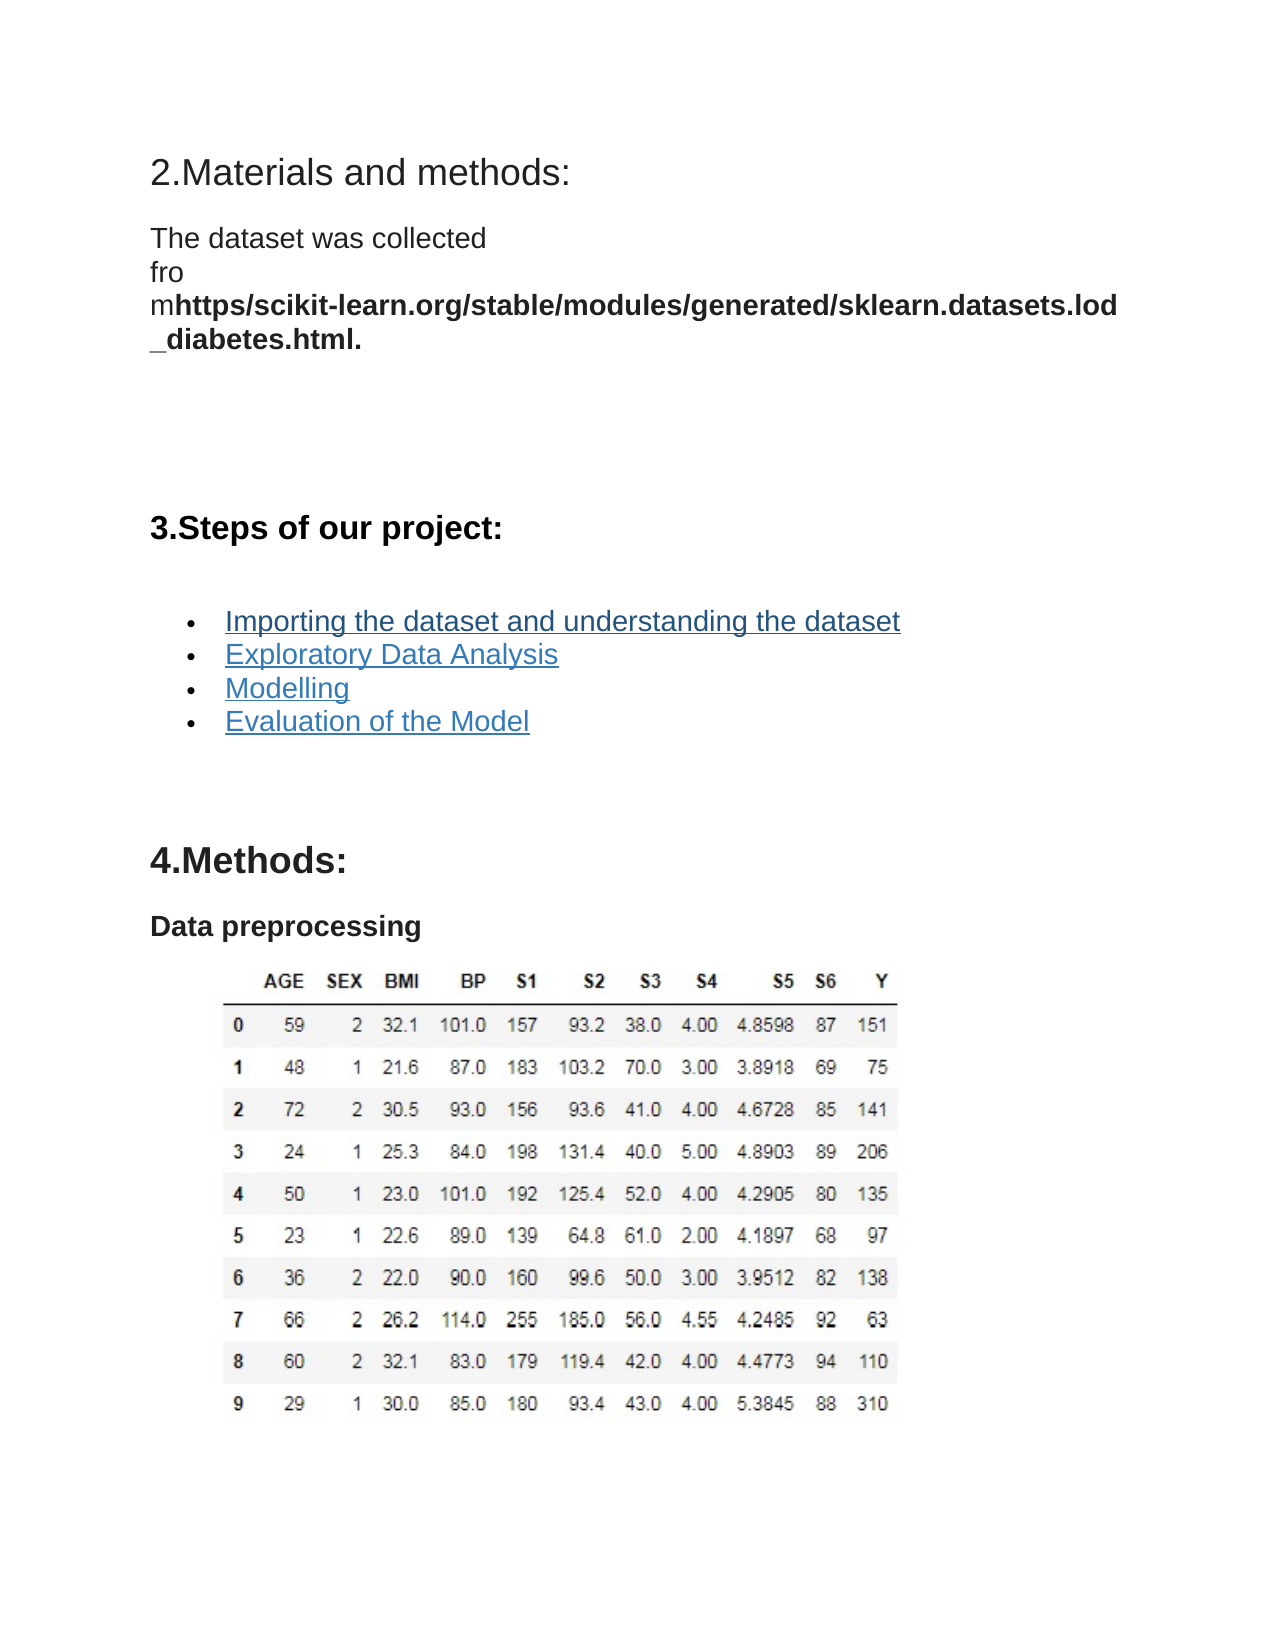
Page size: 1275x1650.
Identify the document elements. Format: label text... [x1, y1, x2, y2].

text 3.Steps of our project: [150, 508, 1125, 546]
picture [150, 971, 1004, 1445]
list Importing the dataset and understanding the dataset [187, 604, 1125, 637]
list Modelling [187, 671, 1125, 704]
list Exploratory Data Analysis [187, 637, 1125, 671]
subtitle 4.Methods: [150, 838, 1125, 881]
text 2.Materials and methods: [150, 150, 1125, 193]
list Evaluation of the Model [187, 704, 1125, 738]
text Data preprocessing [150, 909, 1125, 943]
text The dataset was collected fromhttps/scikit-learn.org/stable/modules/generated/sklearn.datasets.lod_diabetes.html. [150, 221, 1125, 355]
